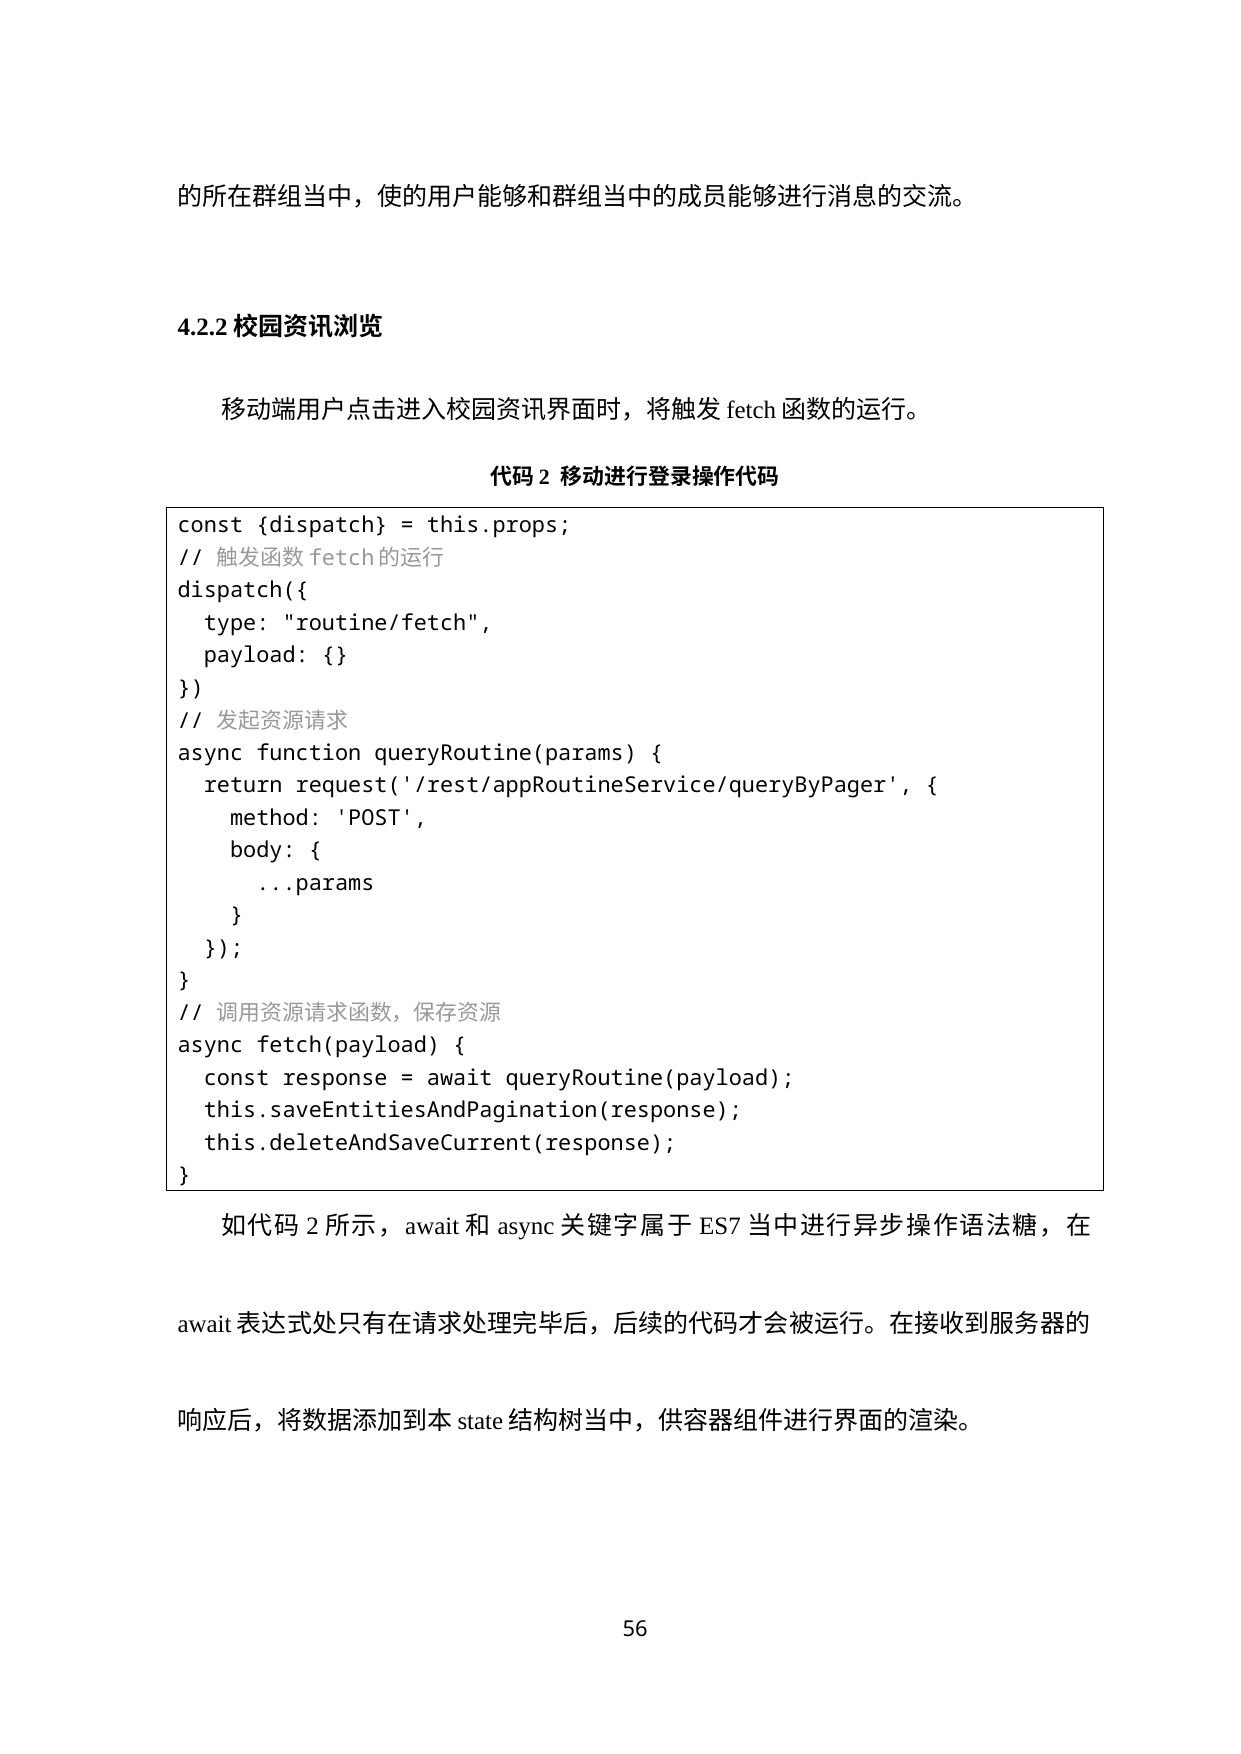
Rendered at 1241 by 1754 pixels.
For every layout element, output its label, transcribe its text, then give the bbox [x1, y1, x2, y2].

text 代码2 移动进行登录操作代码 [177, 458, 1092, 491]
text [177, 162, 1092, 227]
text 移动端用户点击进入校园资讯界面时，将触发fetch函数的运行。 [177, 375, 1092, 440]
text 如代码2所示，await和async关键字属于ES7当中进行异步操作语法糖，在await表达式处只有在请求处理完毕后，后续的代码才会被运行。在接收到服务器的响应后，将数据添加到本state结构树当中，供容器组件进行界面的渲染。 [177, 1191, 1092, 1451]
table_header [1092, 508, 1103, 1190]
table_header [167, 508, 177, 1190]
subtitle 4.2.2 校园资讯浏览 [177, 292, 1092, 357]
